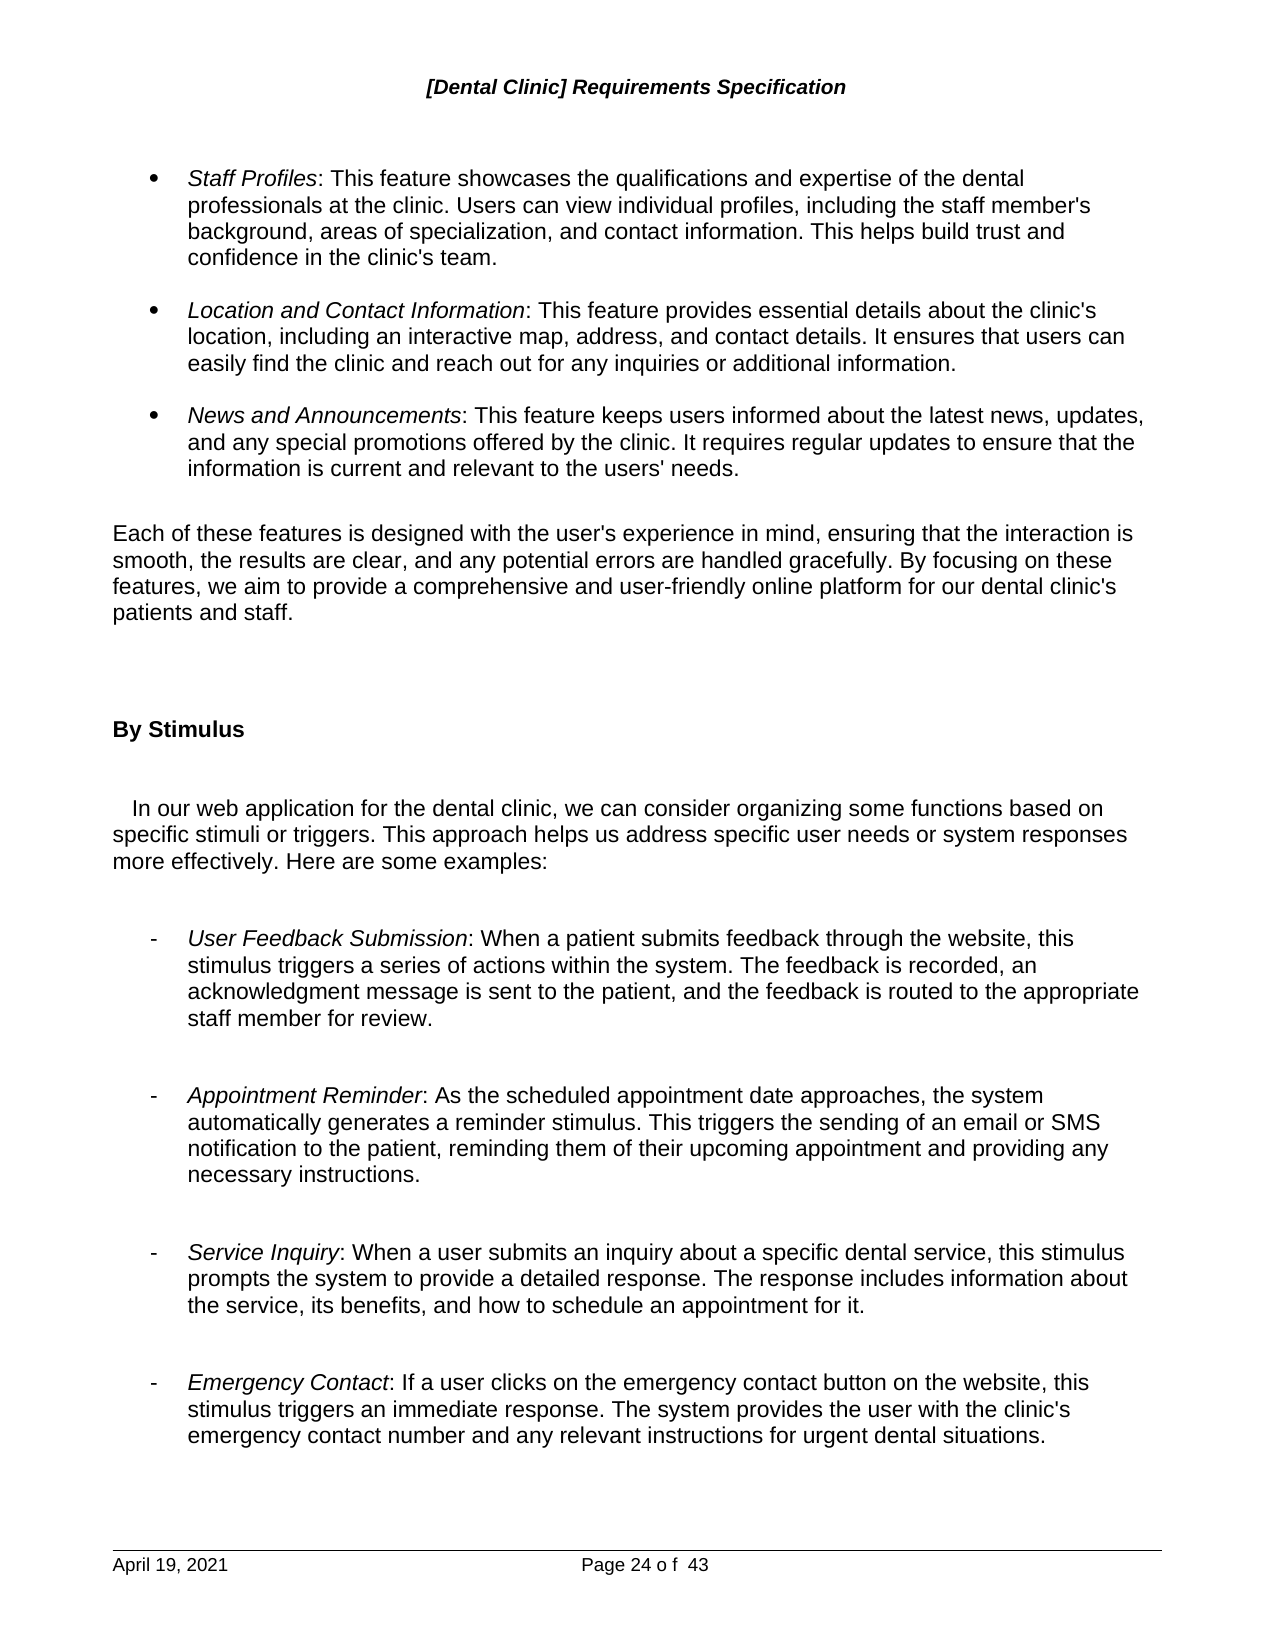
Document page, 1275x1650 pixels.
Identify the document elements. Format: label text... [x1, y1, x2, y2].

list Location and Contact Information: This feature provides essential details about the clinic's location, including an interactive map, address, and contact details. It ensures that users can easily find the clinic and reach out for any inquiries or additional information. [150, 297, 1162, 376]
text In our web application for the dental clinic, we can consider organizing some functions based on specific stimuli or triggers. This approach helps us address specific user needs or system responses more effectively. Here are some examples: [112, 795, 1162, 874]
list Appointment Reminder: As the scheduled appointment date approaches, the system automatically generates a reminder stimulus. This triggers the sending of an email or SMS notification to the patient, reminding them of their upcoming appointment and providing any necessary instructions. [150, 1082, 1162, 1188]
list Service Inquiry: When a user submits an inquiry about a specific dental service, this stimulus prompts the system to provide a detailed response. The response includes information about the service, its benefits, and how to schedule an appointment for it. [150, 1239, 1162, 1318]
text By Stimulus [112, 716, 1162, 742]
list News and Announcements: This feature keeps users informed about the latest news, updates, and any special promotions offered by the clinic. It requires regular updates to ensure that the information is current and relevant to the users' needs. [150, 402, 1162, 481]
list User Feedback Submission: When a patient submits feedback through the website, this stimulus triggers a series of actions within the system. The feedback is recorded, an acknowledgment message is sent to the patient, and the feedback is routed to the appropriate staff member for review. [150, 925, 1162, 1031]
list Staff Profiles: This feature showcases the qualifications and expertise of the dental professionals at the clinic. Users can view individual profiles, including the staff member's background, areas of specialization, and contact information. This helps build trust and confidence in the clinic's team. [150, 165, 1162, 271]
list Emergency Contact: If a user clicks on the emergency contact button on the website, this stimulus triggers an immediate response. The system provides the user with the clinic's emergency contact number and any relevant instructions for urgent dental situations. [150, 1369, 1162, 1448]
text Each of these features is designed with the user's experience in mind, ensuring that the interaction is smooth, the results are clear, and any potential errors are handled gracefully. By focusing on these features, we aim to provide a comprehensive and user-friendly online platform for our dental clinic's patients and staff. [112, 520, 1162, 626]
